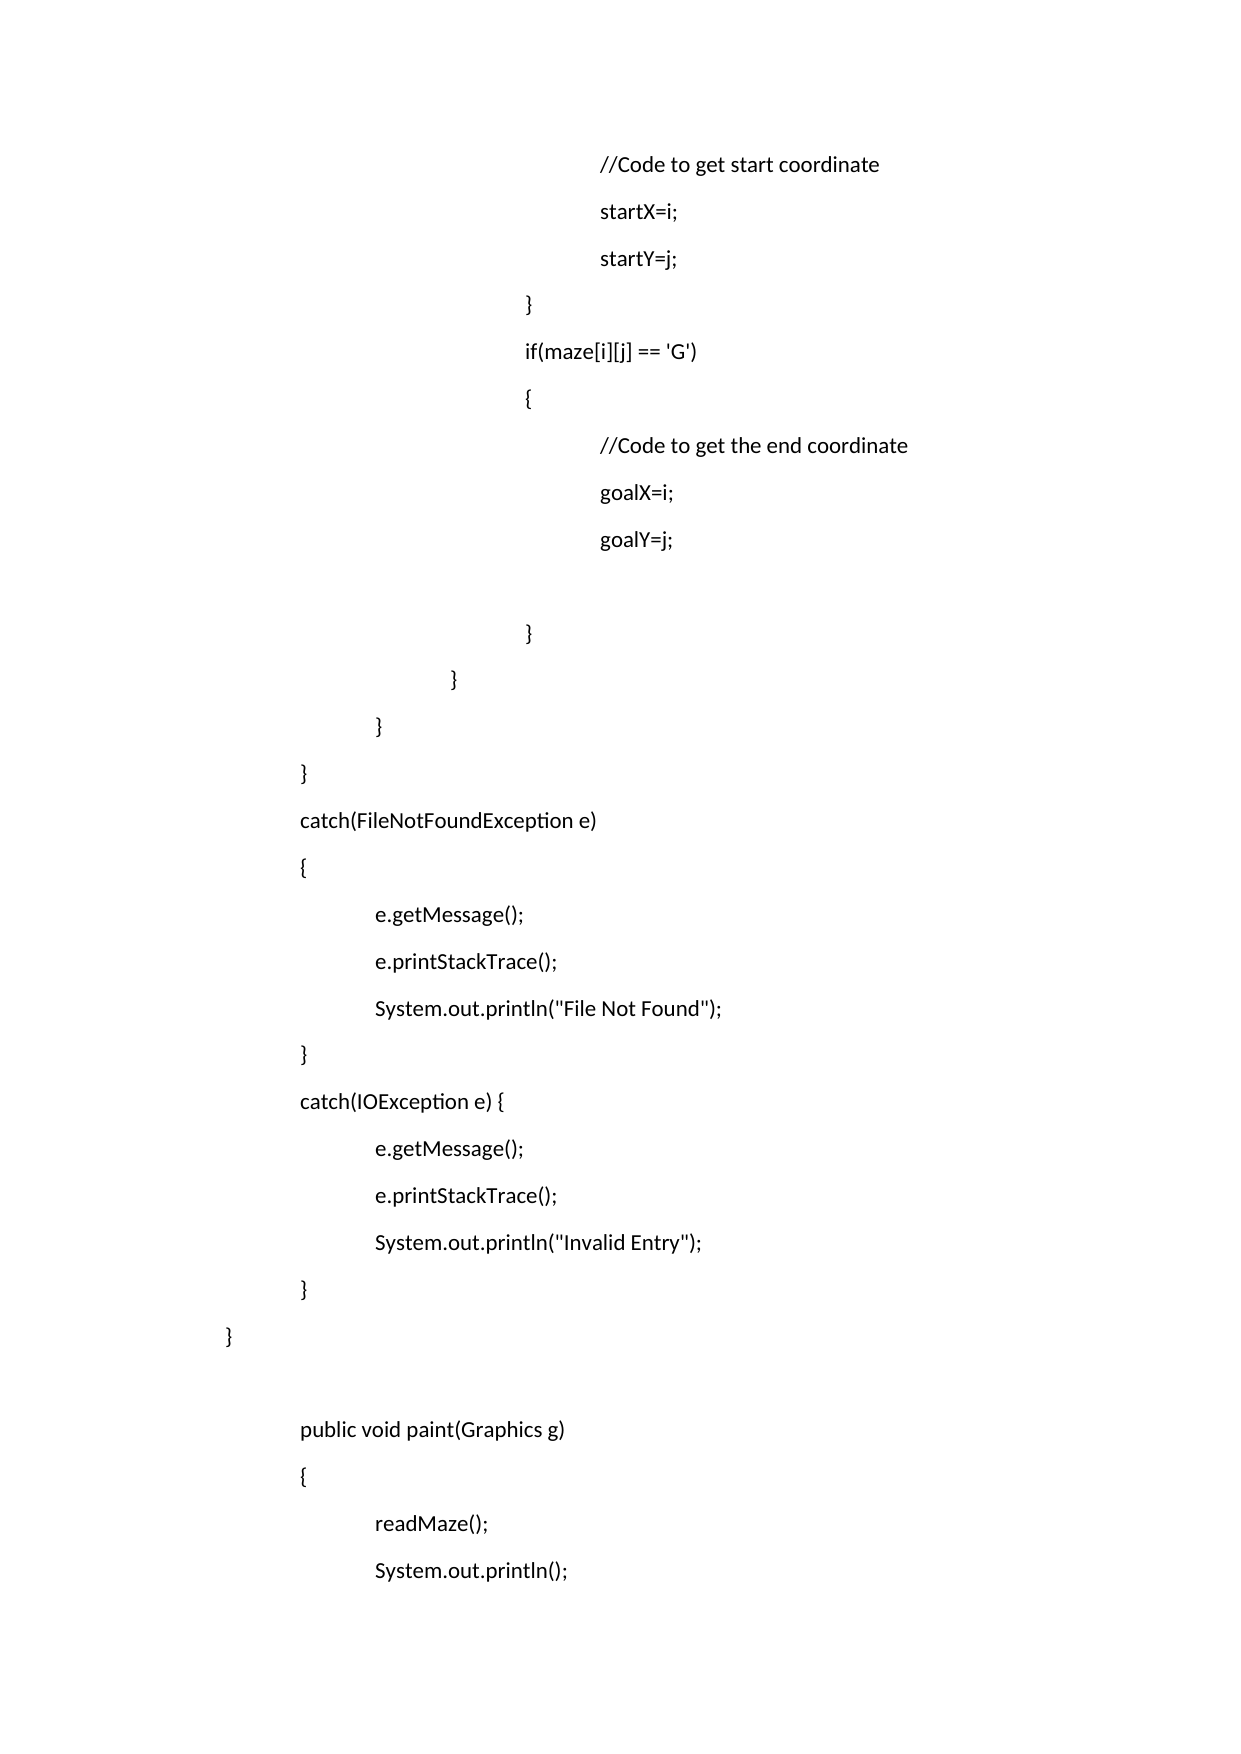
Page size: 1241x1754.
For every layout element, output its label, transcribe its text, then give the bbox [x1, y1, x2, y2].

text } [150, 712, 1090, 741]
text } [150, 1275, 1090, 1303]
text System.out.println(); [150, 1556, 1090, 1584]
text public void paint(Graphics g) [150, 1416, 1090, 1444]
text } [150, 291, 1090, 319]
text e.printStackTrace(); [150, 1181, 1090, 1209]
text } [150, 1041, 1090, 1069]
text } [150, 619, 1090, 647]
text System.out.println("Invalid Entry"); [150, 1228, 1090, 1256]
text readMaze(); [150, 1509, 1090, 1537]
text catch(FileNotFoundException e) [150, 806, 1090, 834]
text goalY=j; [150, 525, 1090, 553]
text e.getMessage(); [150, 1134, 1090, 1162]
text goalX=i; [150, 478, 1090, 506]
text startX=i; [150, 197, 1090, 225]
text { [150, 384, 1090, 412]
text System.out.println("File Not Found"); [150, 994, 1090, 1022]
text //Code to get the end coordinate [150, 431, 1090, 459]
text catch(IOException e) { [150, 1087, 1090, 1116]
text e.printStackTrace(); [150, 947, 1090, 975]
text startY=j; [150, 244, 1090, 272]
text if(maze[i][j] == 'G') [150, 337, 1090, 366]
text { [150, 1462, 1090, 1491]
text } [150, 1322, 1090, 1350]
text //Code to get start coordinate [150, 150, 1090, 178]
text } [150, 759, 1090, 787]
text { [150, 853, 1090, 881]
text } [150, 666, 1090, 694]
text e.getMessage(); [150, 900, 1090, 928]
